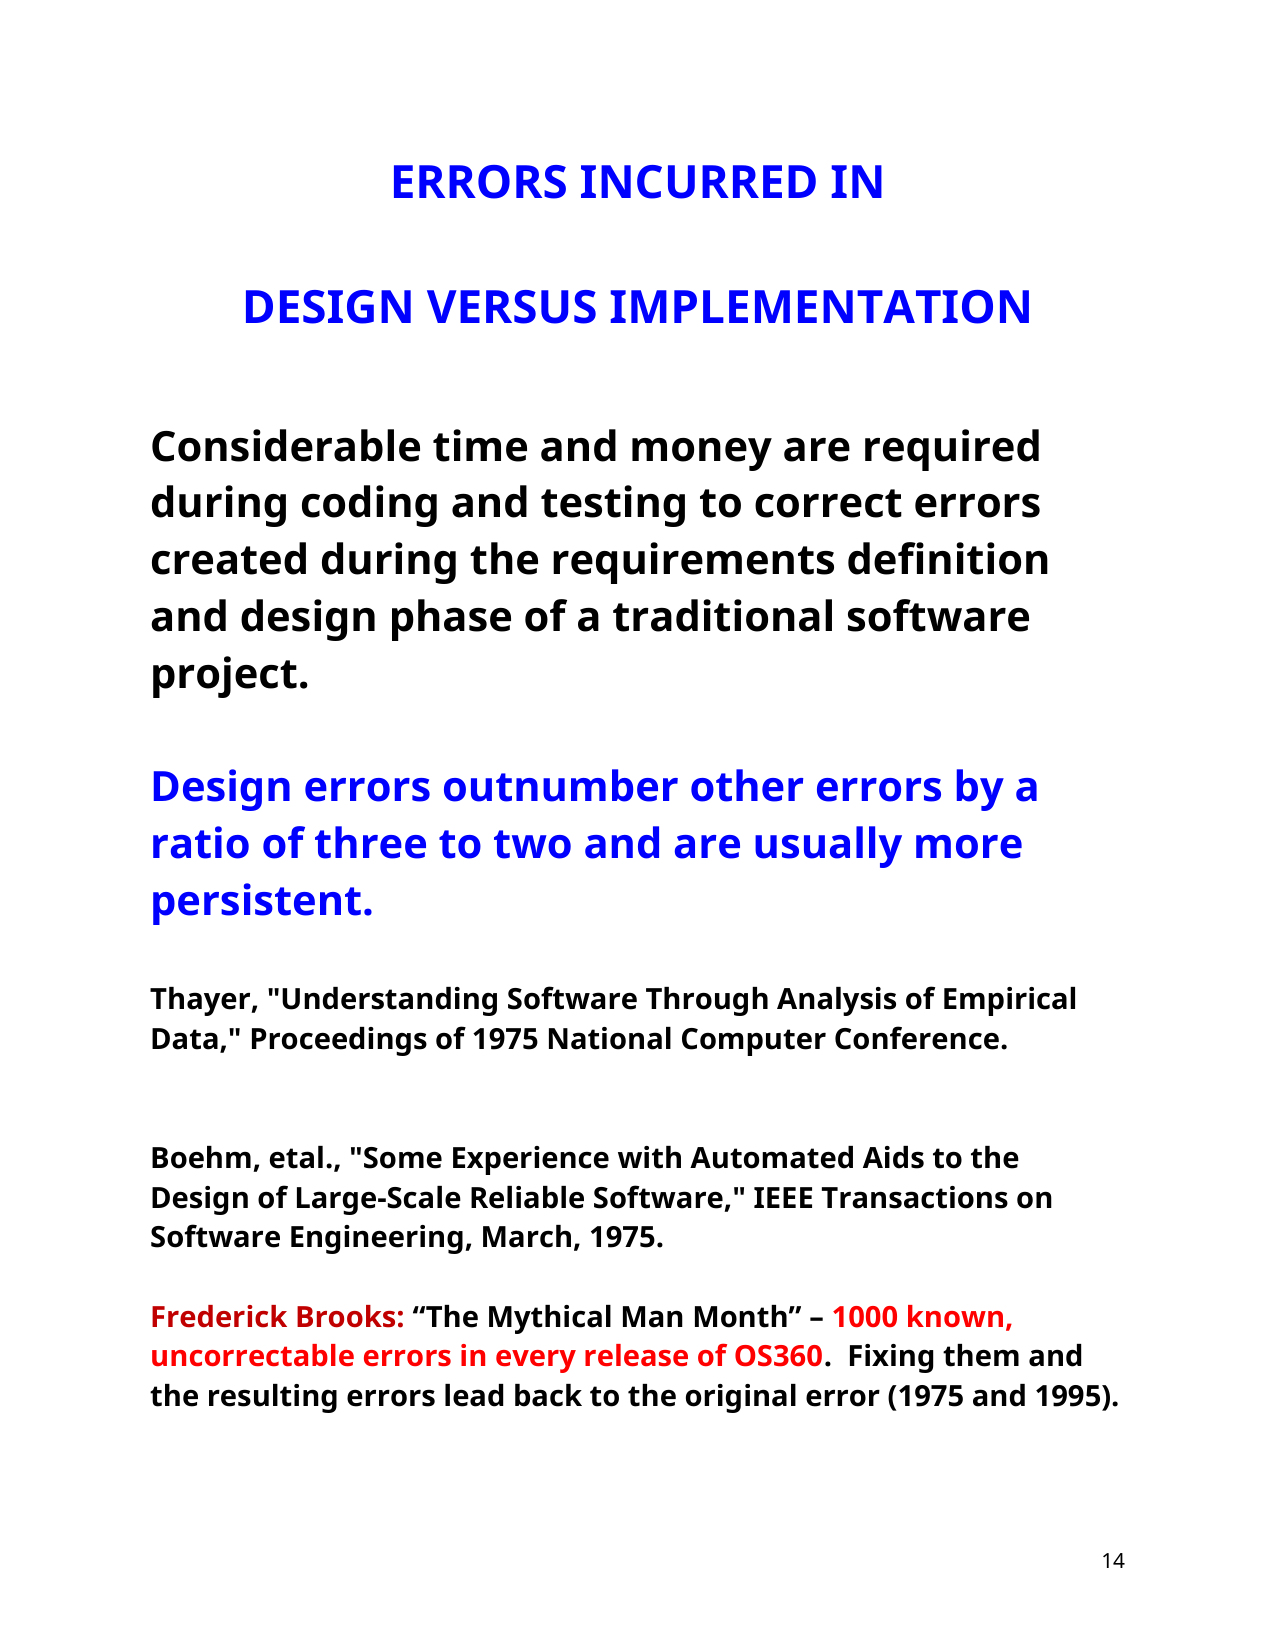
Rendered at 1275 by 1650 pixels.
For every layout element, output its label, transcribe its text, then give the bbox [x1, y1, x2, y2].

text Design errors outnumber other errors by a ratio of three to two and are usually more persistent. [150, 757, 1125, 927]
text DESIGN VERSUS IMPLEMENTATION [150, 275, 1125, 337]
text ERRORS INCURRED IN [150, 150, 1125, 212]
text Boehm, etal., "Some Experience with Automated Aids to the Design of Large-Scale Reliable Software," IEEE Transactions on Software Engineering, March, 1975. [150, 1137, 1125, 1256]
text Thayer, "Understanding Software Through Analysis of Empirical Data," Proceedings of 1975 National Computer Conference. [150, 978, 1125, 1058]
text Frederick Brooks: “The Mythical Man Month” – 1000 known, uncorrectable errors in every release of OS360. Fixing them and the resulting errors lead back to the original error (1975 and 1995). [150, 1296, 1125, 1415]
text Considerable time and money are required during coding and testing to correct errors created during the requirements definition and design phase of a traditional software project. [150, 417, 1125, 700]
